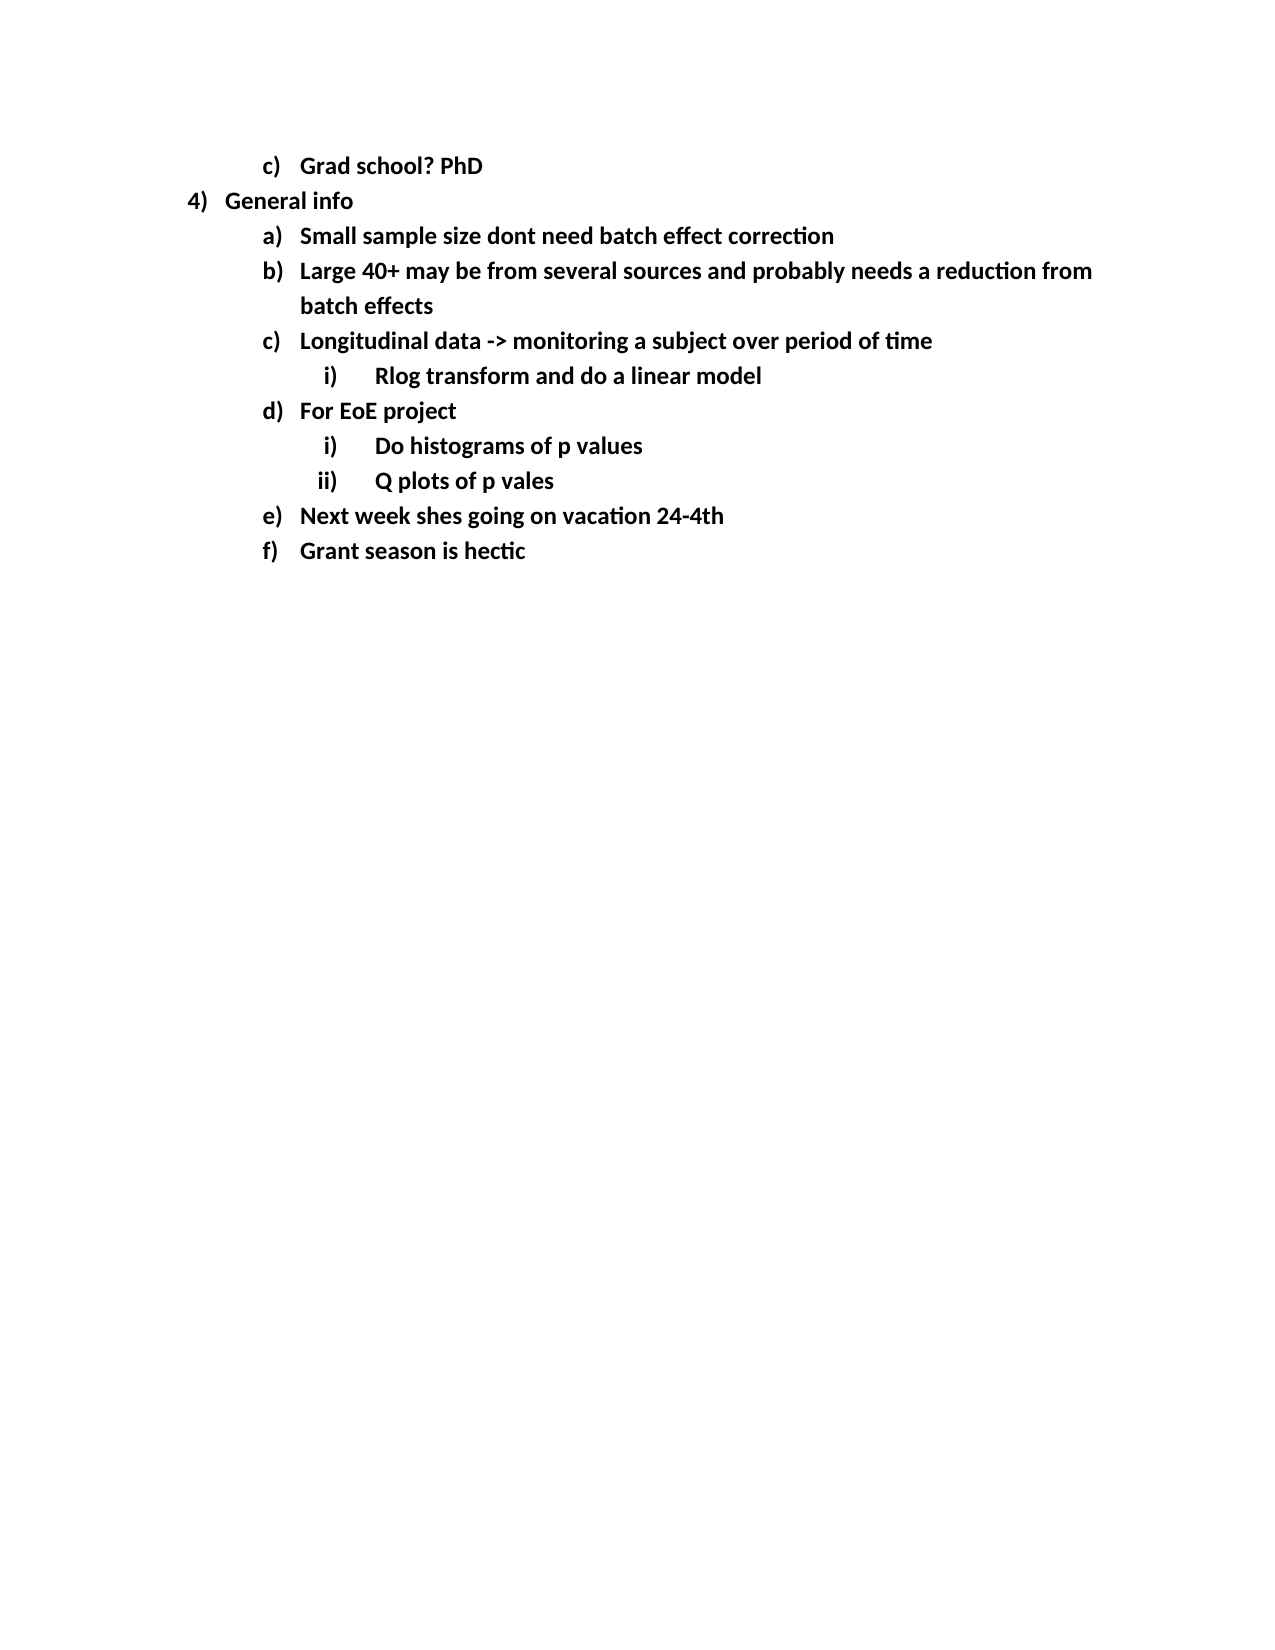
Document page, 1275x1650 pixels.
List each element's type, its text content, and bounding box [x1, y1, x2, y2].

list Rlog transform and do a linear model [337, 360, 1125, 391]
list For EoE project [262, 395, 1125, 426]
list Grad school? PhD [262, 150, 1125, 181]
list Longitudinal data -> monitoring a subject over period of time [262, 325, 1125, 356]
list Small sample size dont need batch effect correction [262, 220, 1125, 251]
list General info [187, 185, 1125, 216]
list Large 40+ may be from several sources and probably needs a reduction from batch effects [262, 255, 1125, 321]
list Grant season is hectic [262, 535, 1125, 566]
list Next week shes going on vacation 24-4th [262, 500, 1125, 531]
list Do histograms of p values [337, 430, 1125, 461]
list Q plots of p vales [337, 465, 1125, 496]
